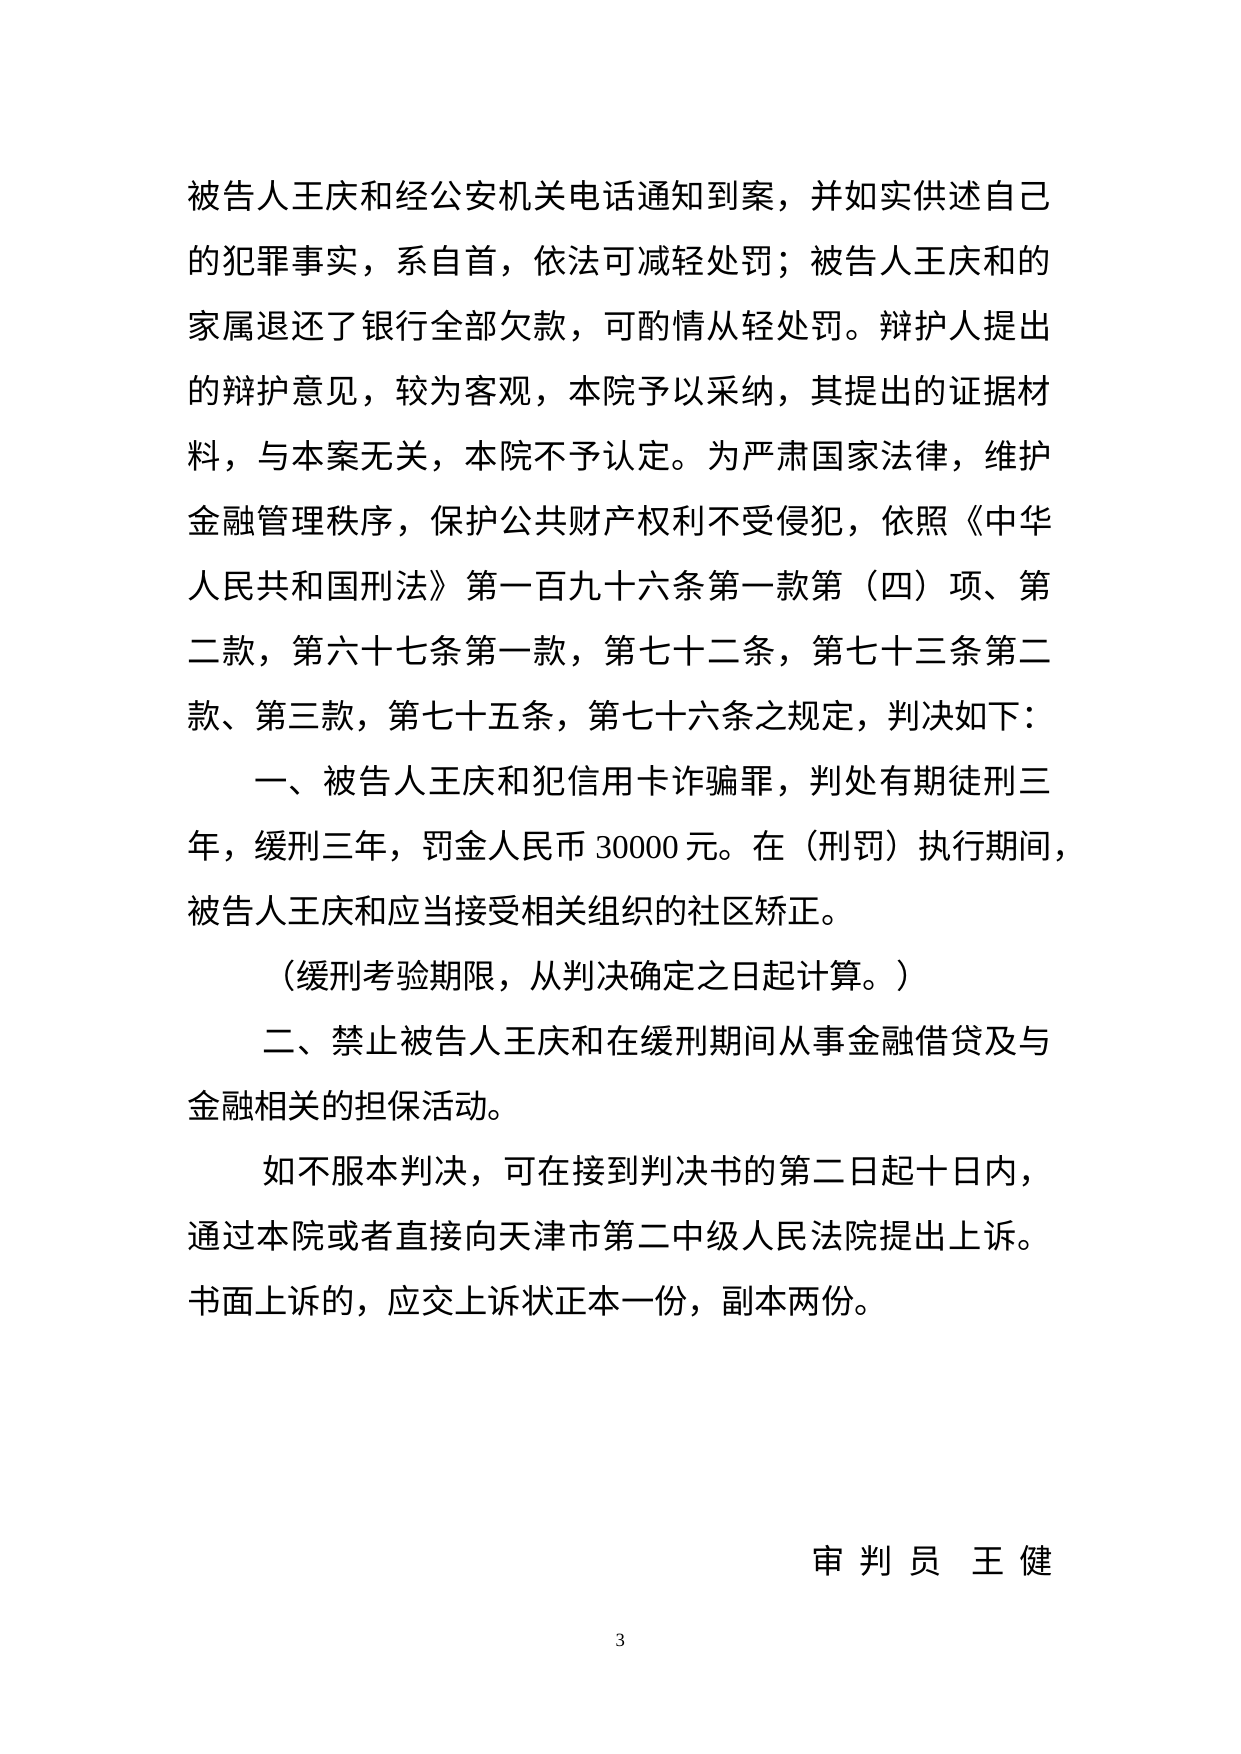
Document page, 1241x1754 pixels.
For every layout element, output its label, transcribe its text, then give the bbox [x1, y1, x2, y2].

text （缓刑考验期限，从判决确定之日起计算。） [187, 942, 1053, 1007]
text 二、禁止被告人王庆和在缓刑期间从事金融借贷及与金融相关的担保活动。 [187, 1007, 1053, 1137]
text 审 判 员 王 健 [187, 1527, 1053, 1592]
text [187, 162, 1053, 747]
text 一、被告人王庆和犯信用卡诈骗罪，判处有期徒刑三年，缓刑三年，罚金人民币30000元。在（刑罚）执行期间，被告人王庆和应当接受相关组织的社区矫正。 [187, 747, 1053, 942]
text 如不服本判决，可在接到判决书的第二日起十日内，通过本院或者直接向天津市第二中级人民法院提出上诉。书面上诉的，应交上诉状正本一份，副本两份。 [187, 1137, 1053, 1332]
